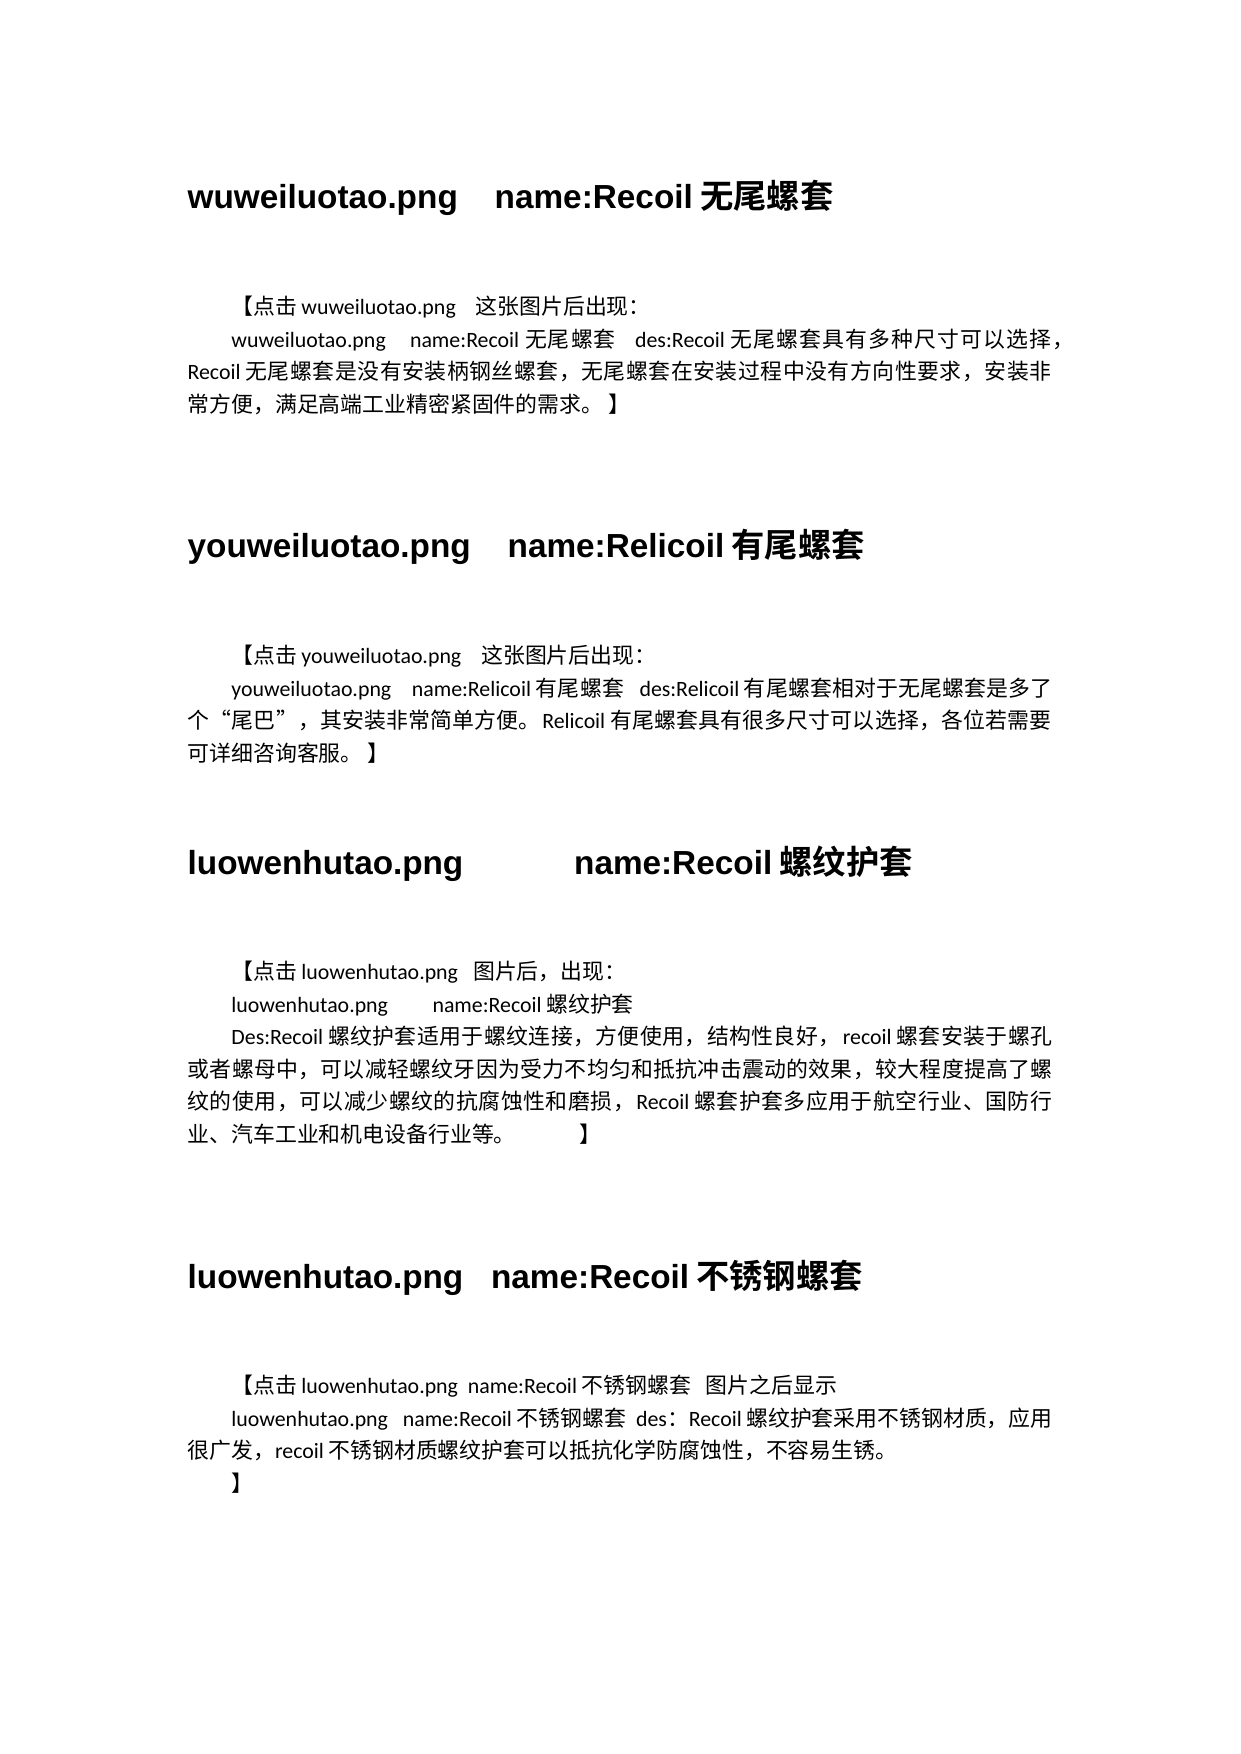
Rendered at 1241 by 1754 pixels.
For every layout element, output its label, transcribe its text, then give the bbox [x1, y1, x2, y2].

text youweiluotao.png name:Relicoil有尾螺套 des:Relicoil有尾螺套相对于无尾螺套是多了个“尾巴”，其安装非常简单方便。Relicoil有尾螺套具有很多尺寸可以选择，各位若需要可详细咨询客服。 】 [187, 670, 1053, 768]
subtitle youweiluotao.png name:Relicoil有尾螺套 [187, 511, 1053, 576]
text luowenhutao.png name:Recoil螺纹护套 [187, 986, 1053, 1019]
text 【点击luowenhutao.png 图片后，出现： [187, 954, 1053, 986]
text 【点击wuweiluotao.png 这张图片后出现： [187, 289, 1053, 321]
subtitle luowenhutao.png name:Recoil螺纹护套 [187, 827, 1053, 892]
text wuweiluotao.png name:Recoil无尾螺套 des:Recoil无尾螺套具有多种尺寸可以选择，Recoil无尾螺套是没有安装柄钢丝螺套，无尾螺套在安装过程中没有方向性要求，安装非常方便，满足高端工业精密紧固件的需求。 】 [187, 321, 1053, 419]
subtitle luowenhutao.png name:Recoil不锈钢螺套 [187, 1241, 1053, 1306]
text 【点击luowenhutao.png name:Recoil不锈钢螺套 图片之后显示 [187, 1368, 1053, 1400]
text 【点击youweiluotao.png 这张图片后出现： [187, 638, 1053, 670]
text 】 [187, 1465, 1053, 1498]
subtitle wuweiluotao.png name:Recoil无尾螺套 [187, 162, 1053, 227]
text Des:Recoil螺纹护套适用于螺纹连接，方便使用，结构性良好，recoil螺套安装于螺孔或者螺母中，可以减轻螺纹牙因为受力不均匀和抵抗冲击震动的效果，较大程度提高了螺纹的使用，可以减少螺纹的抗腐蚀性和磨损，Recoil螺套护套多应用于航空行业、国防行业、汽车工业和机电设备行业等。 】 [187, 1019, 1053, 1149]
text luowenhutao.png name:Recoil不锈钢螺套 des：Recoil螺纹护套采用不锈钢材质，应用很广发，recoil不锈钢材质螺纹护套可以抵抗化学防腐蚀性，不容易生锈。 [187, 1400, 1053, 1465]
